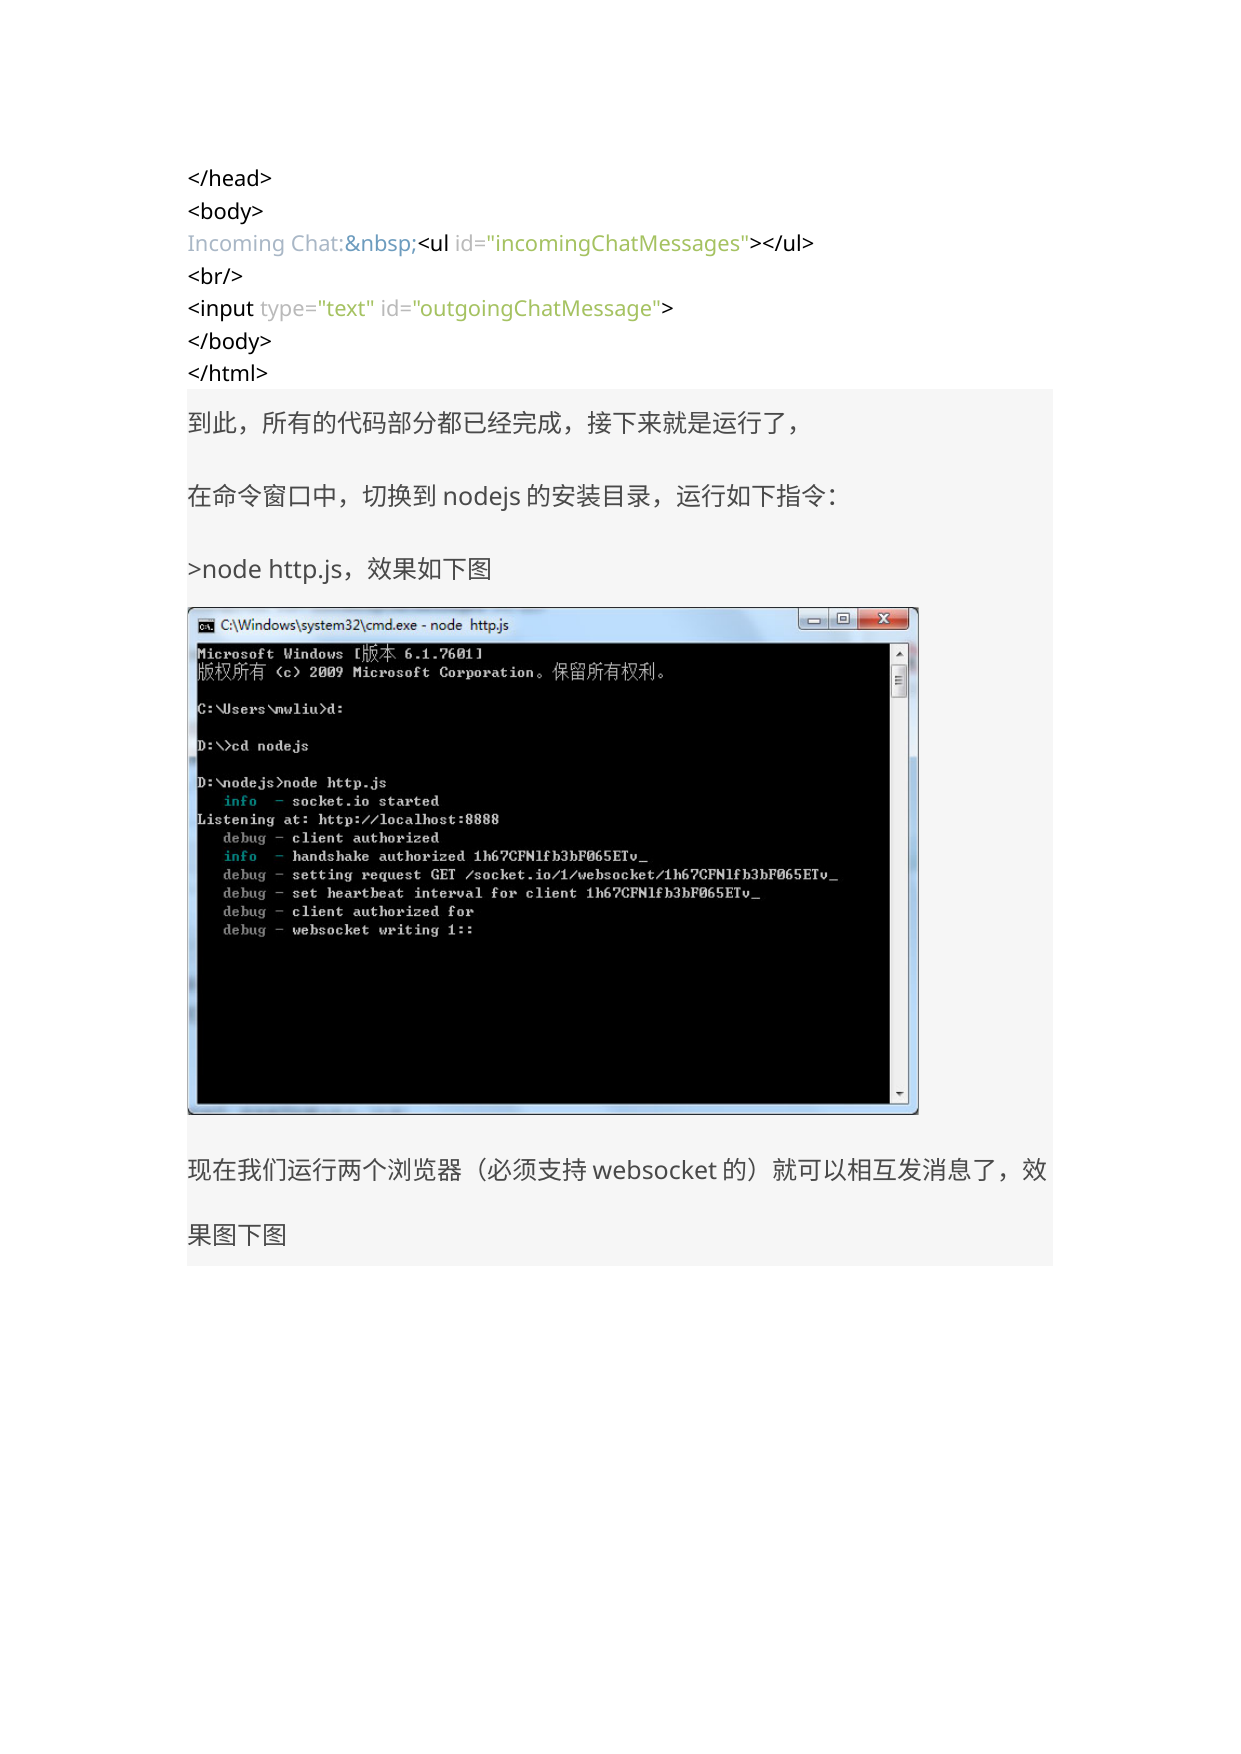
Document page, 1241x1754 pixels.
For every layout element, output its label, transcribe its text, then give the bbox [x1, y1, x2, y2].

text >node http.js，效果如下图 [187, 535, 1053, 600]
picture [187, 607, 919, 1115]
text 现在我们运行两个浏览器（必须支持websocket的）就可以相互发消息了，效果图下图 [187, 1136, 1053, 1266]
text 在命令窗口中，切换到nodejs的安装目录，运行如下指令： [187, 462, 1053, 527]
text 到此，所有的代码部分都已经完成，接下来就是运行了， [187, 389, 1053, 454]
